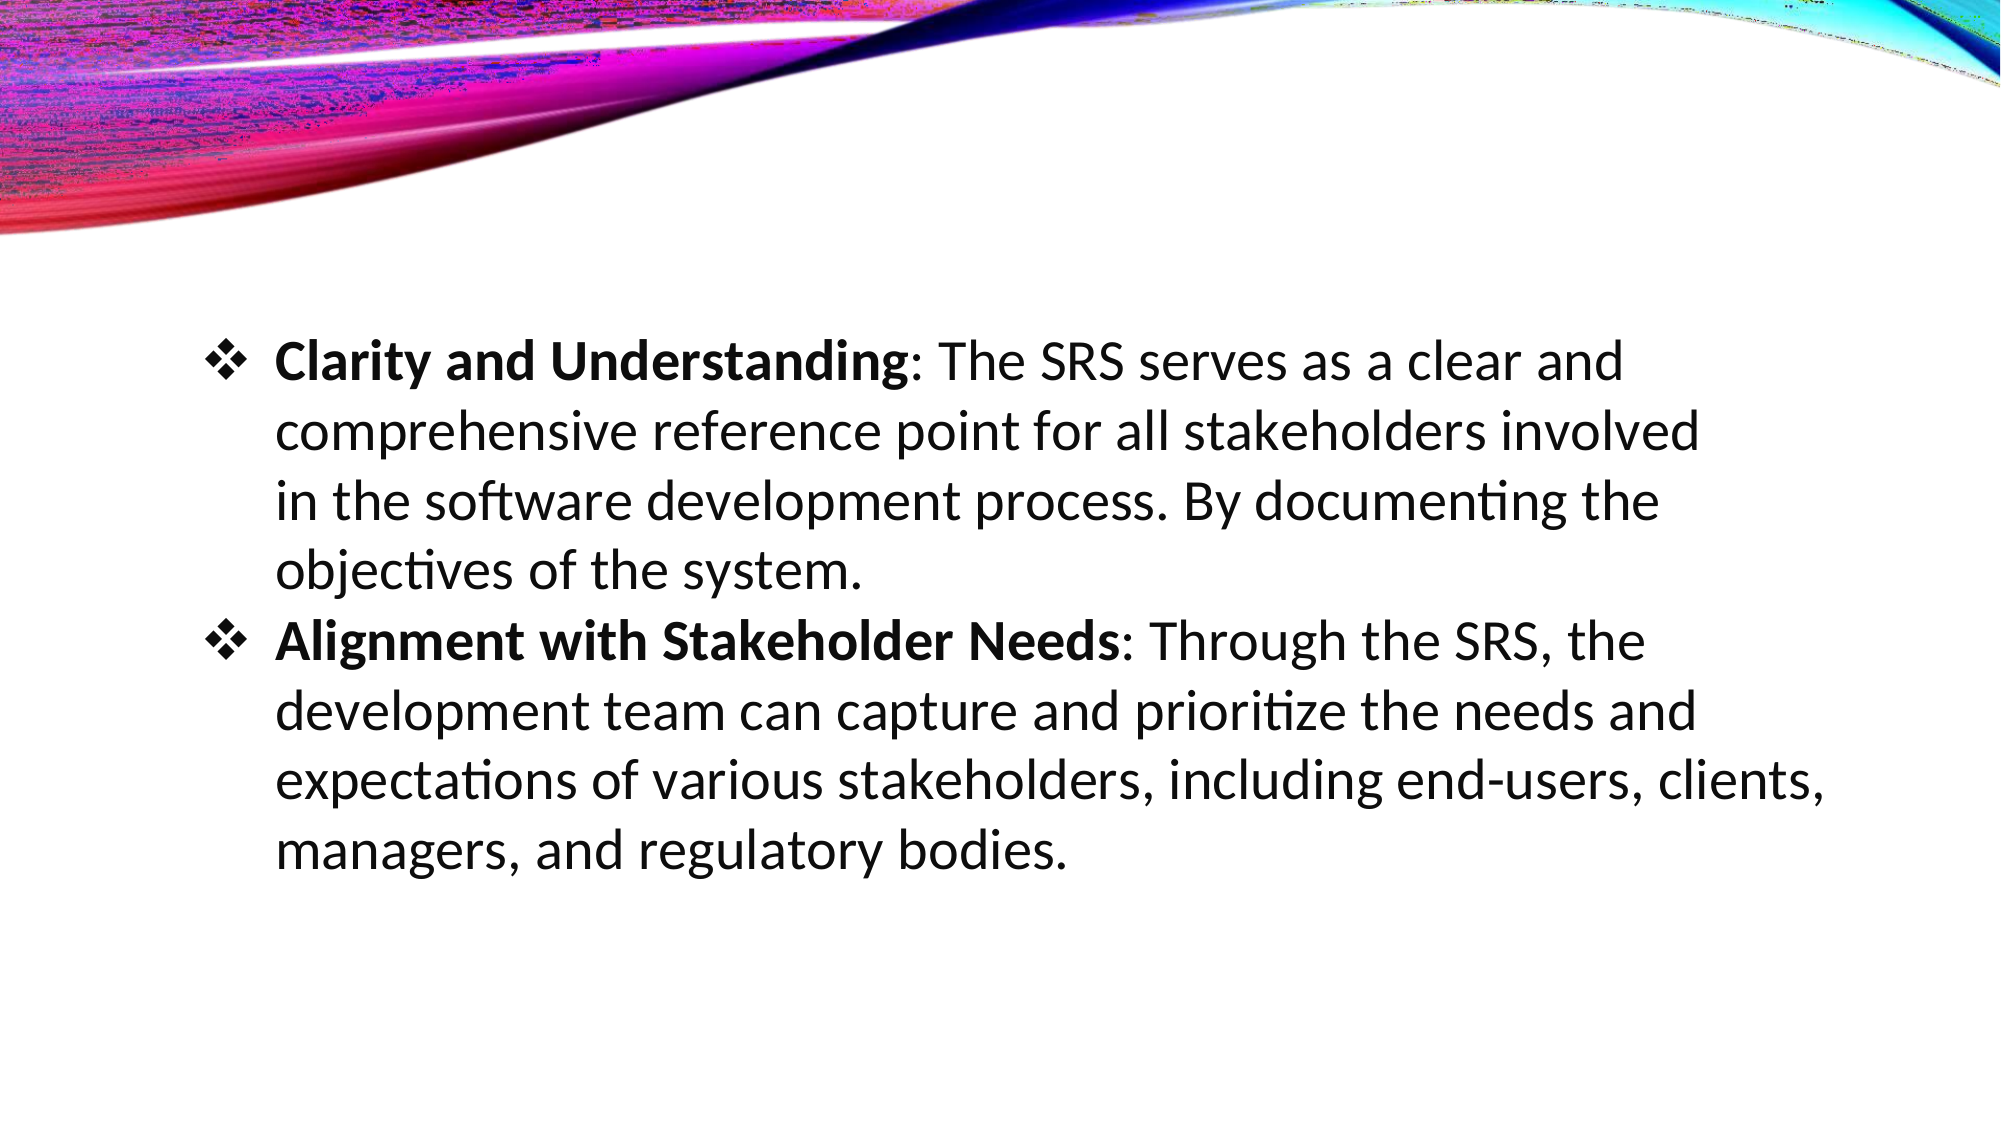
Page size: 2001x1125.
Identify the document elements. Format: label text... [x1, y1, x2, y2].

list Clarity and Understanding: The SRS serves as a clear and comprehensive reference point for all stakeholders involved in the software development process. By documenting the objectives of the system. [200, 325, 1757, 604]
list Alignment with Stakeholder Needs: Through the SRS, the development team can capture and prioritize the needs and expectations of various stakeholders, including end-users, clients, managers, and regulatory bodies. [200, 605, 1828, 884]
picture [0, 0, 2001, 237]
